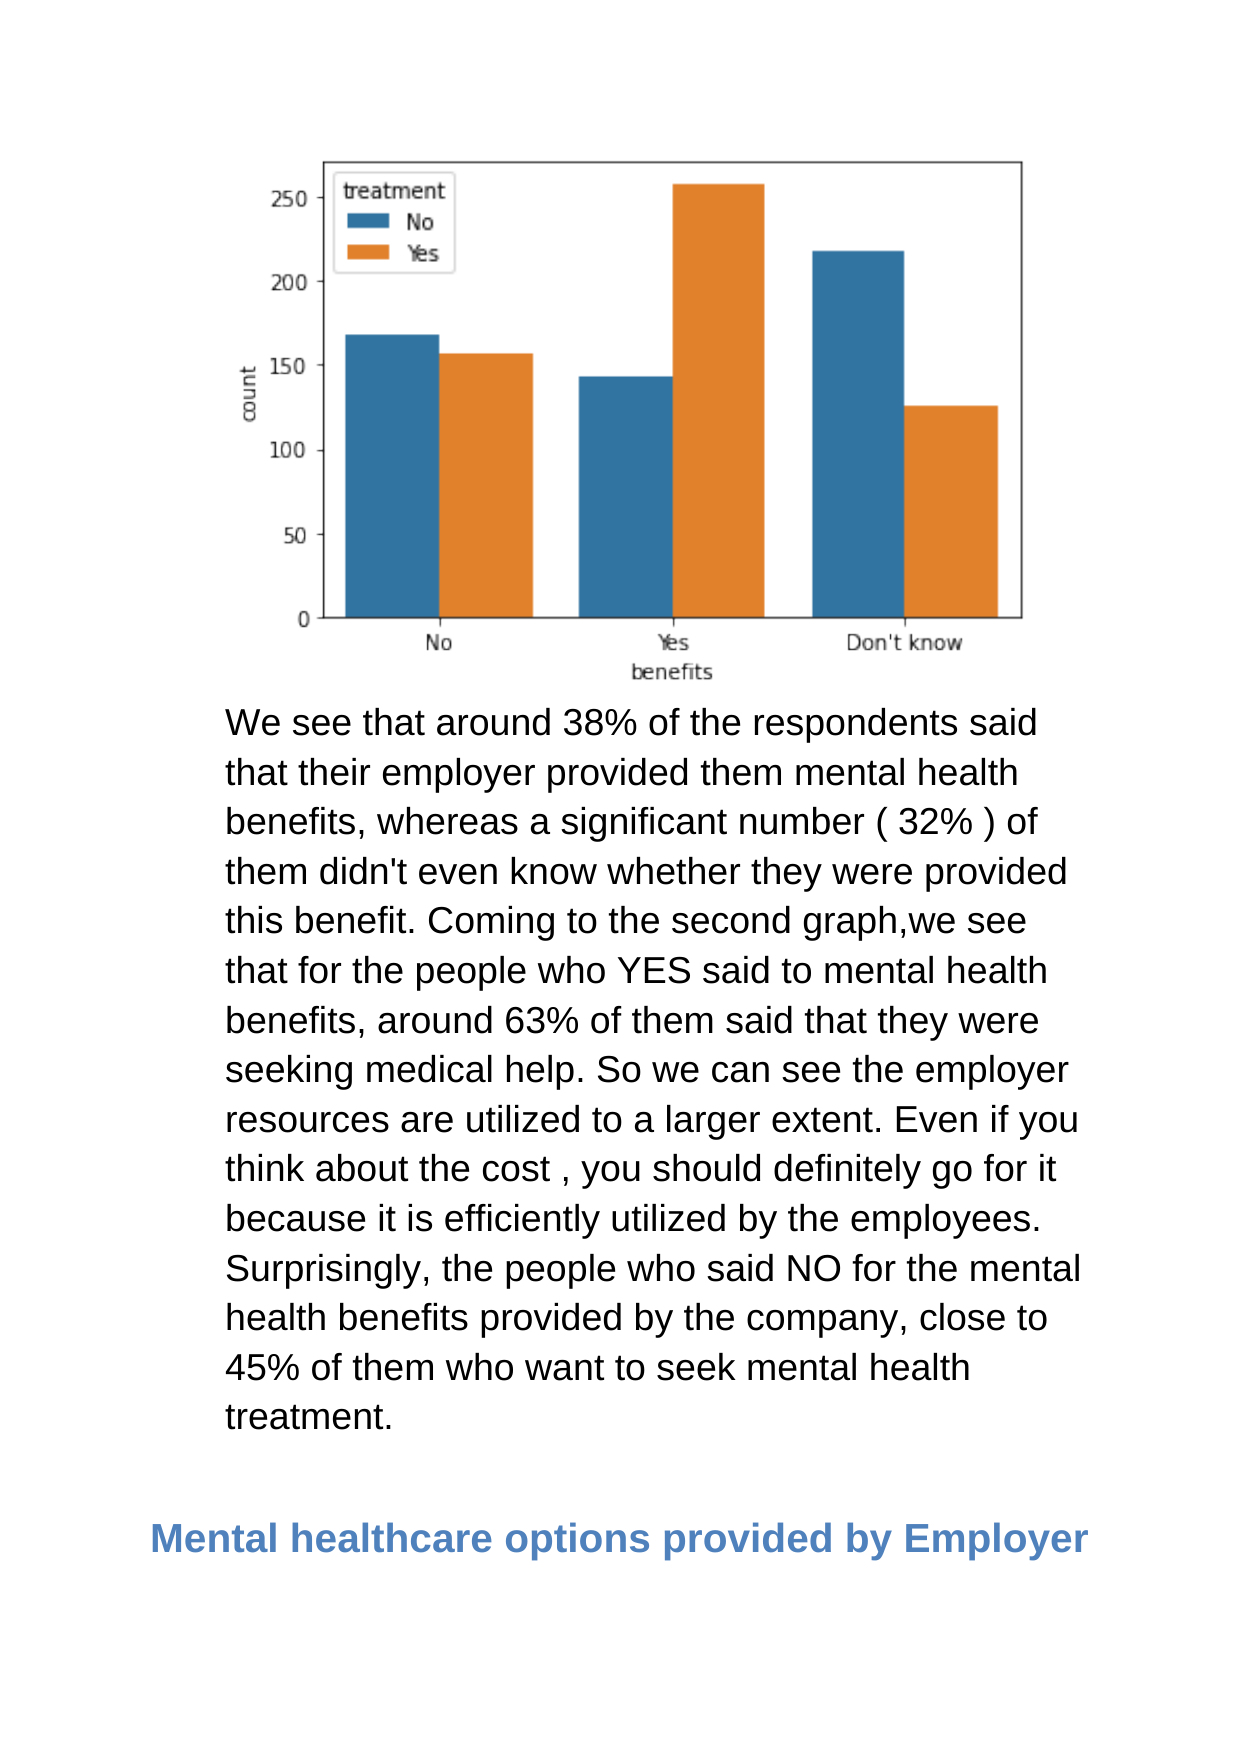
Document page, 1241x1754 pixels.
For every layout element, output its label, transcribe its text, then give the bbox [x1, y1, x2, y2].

list We see that around 38% of the respondents said that their employer provided them mental health benefits, whereas a significant number ( 32% ) of them didn't even know whether they were provided this benefit. Coming to the second graph,we see that for the people who YES said to mental health benefits, around 63% of them said that they were seeking medical help. So we can see the employer resources are utilized to a larger extent. Even if you think about the cost , you should definitely go for it because it is efficiently utilized by the employees. Surprisingly, the people who said NO for the mental health benefits provided by the company, close to 45% of them who want to seek mental health treatment. [225, 700, 1090, 1438]
subtitle Mental healthcare options provided by Employer [150, 1514, 1090, 1561]
picture [225, 150, 1035, 697]
